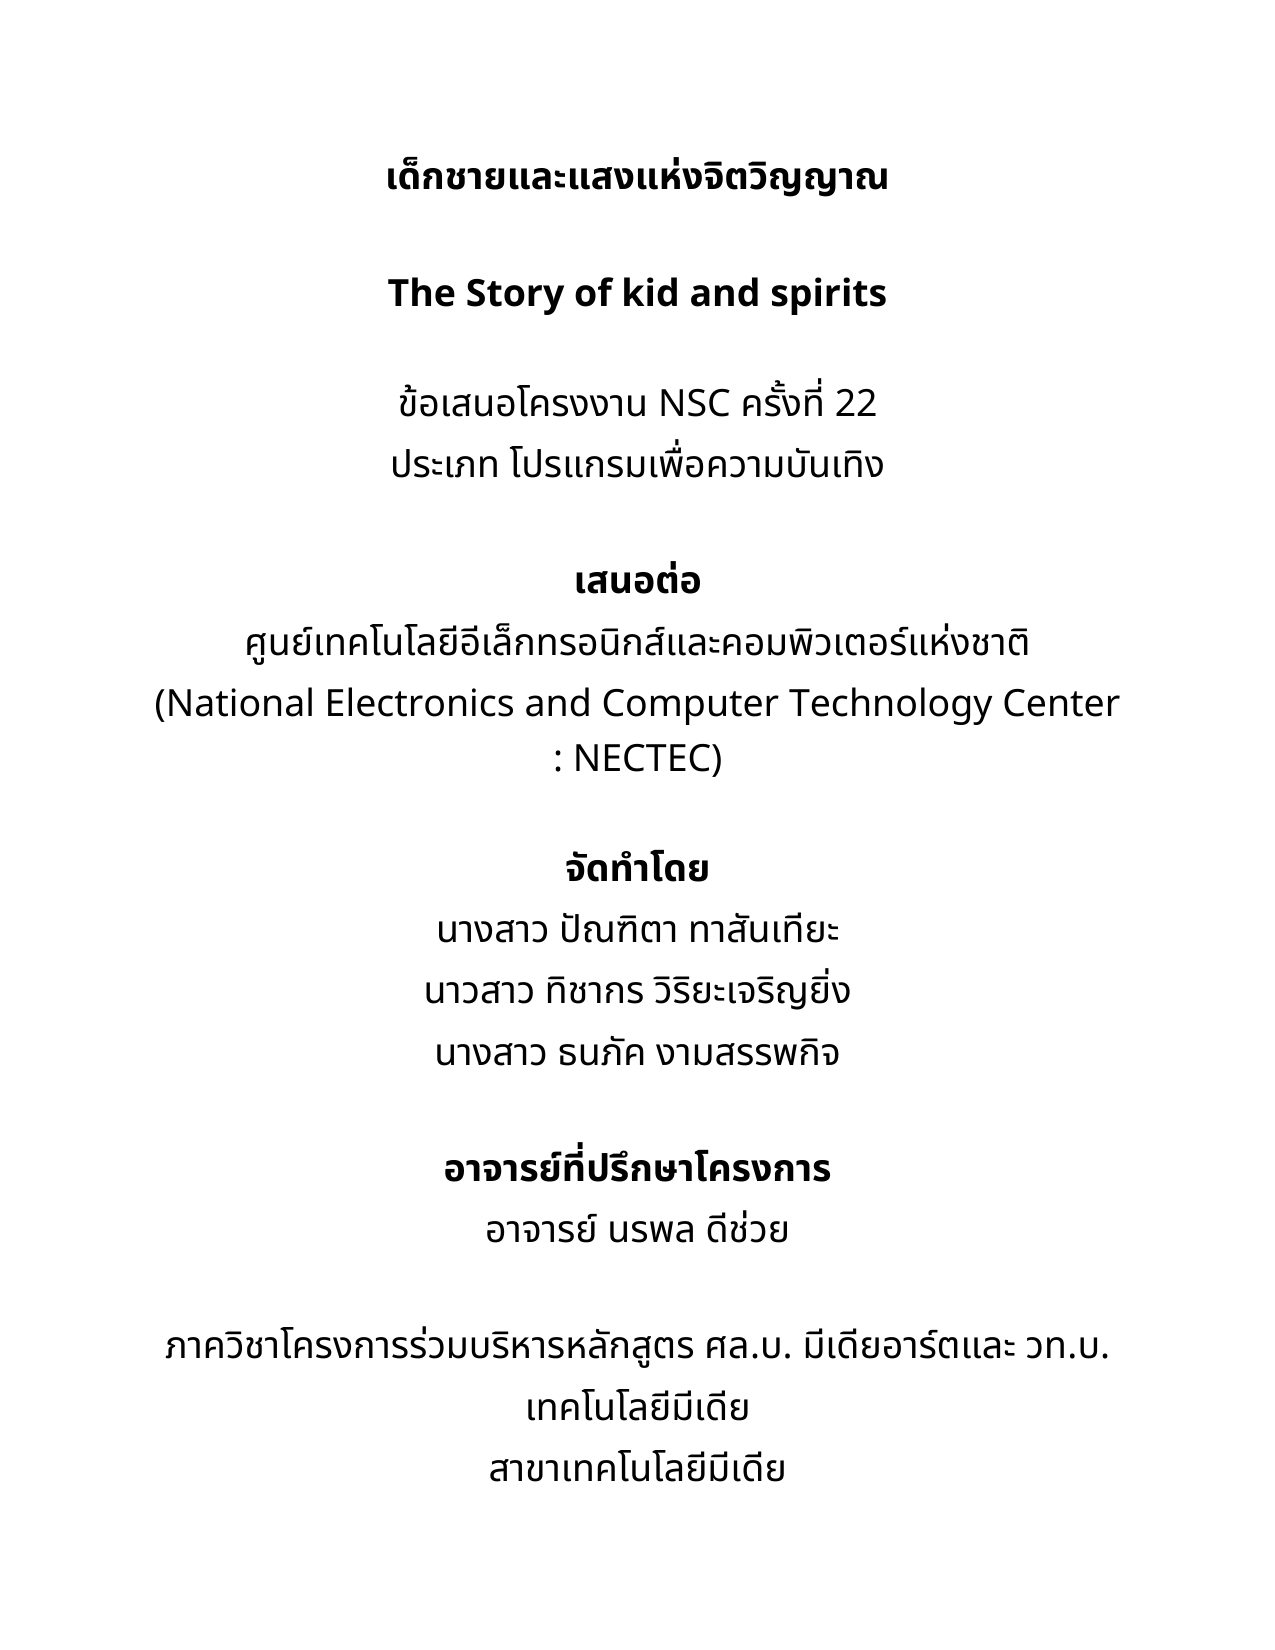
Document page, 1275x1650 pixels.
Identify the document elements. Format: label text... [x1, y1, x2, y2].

text สาขาเทคโนโลยีมีเดีย [150, 1441, 1125, 1498]
text อาจารย์ที่ปรึกษาโครงการ [150, 1141, 1125, 1198]
text ศูนย์เทคโนโลยีอีเล็กทรอนิกส์และคอมพิวเตอร์แห่งชาติ [150, 615, 1125, 672]
text ข้อเสนอโครงงาน NSC ครั้งที่ 22 [150, 376, 1125, 433]
text The Story of kid and spirits [150, 266, 1125, 317]
text เสนอต่อ [150, 554, 1125, 611]
text ประเภท โปรแกรมเพื่อความบันเทิง [150, 438, 1125, 494]
text (National Electronics and Computer Technology Center : NECTEC) [150, 676, 1125, 783]
text ภาควิชาโครงการร่วมบริหารหลักสูตร ศล.บ. มีเดียอาร์ตและ วท.บ. เทคโนโลยีมีเดีย [150, 1319, 1125, 1437]
text นาวสาว ทิชากร วิริยะเจริญยิ่ง [150, 964, 1125, 1021]
text นางสาว ปัณฑิตา ทาสันเทียะ [150, 903, 1125, 959]
text จัดทำโดย [150, 842, 1125, 898]
text เด็กชายและแสงแห่งจิตวิญญาณ [150, 150, 1125, 207]
text อาจารย์ นรพล ดีช่วย [150, 1203, 1125, 1259]
text นางสาว ธนภัค งามสรรพกิจ [150, 1025, 1125, 1082]
